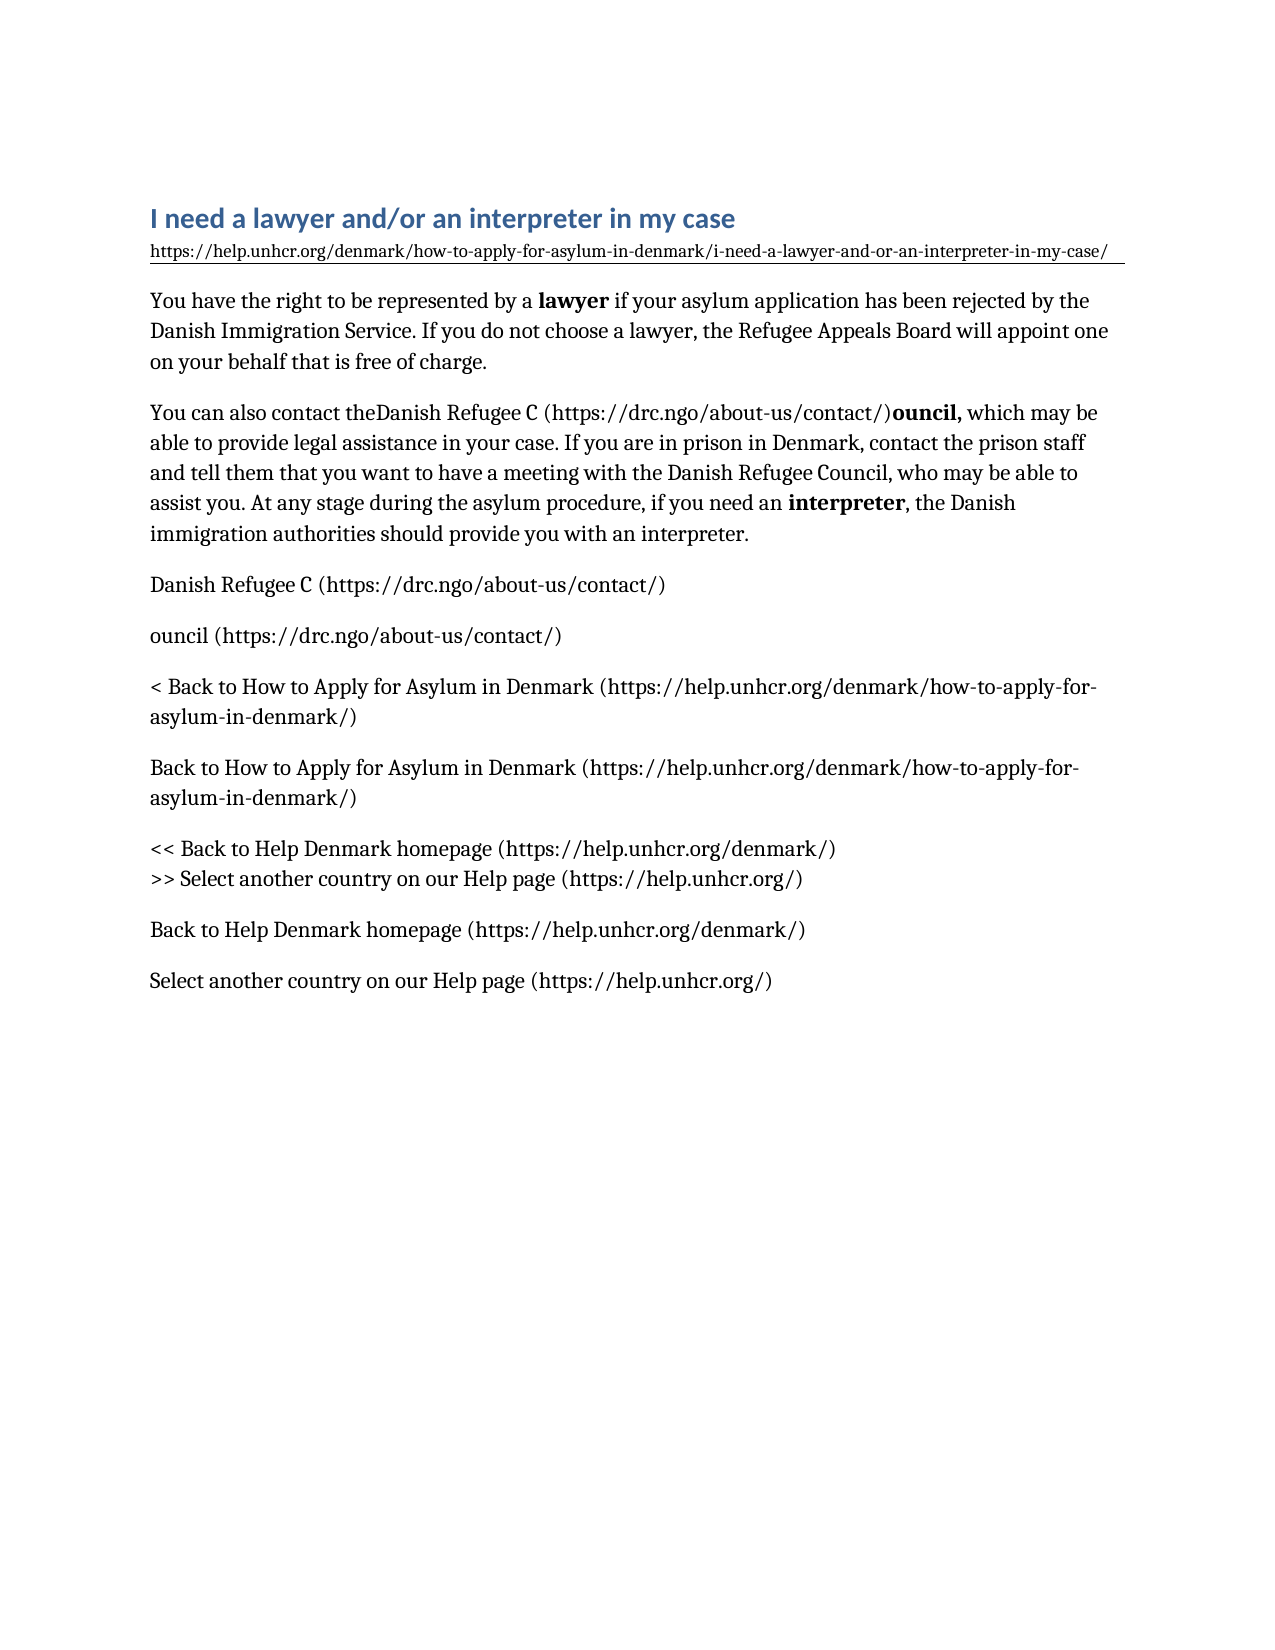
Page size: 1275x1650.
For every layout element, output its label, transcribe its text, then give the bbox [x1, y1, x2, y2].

text Select another country on our Help page (https://help.unhcr.org/) [150, 968, 1125, 995]
text You can also contact theDanish Refugee C (https://drc.ngo/about-us/contact/)ouncil, which may be able to provide legal assistance in your case. If you are in prison in Denmark, contact the prison staff and tell them that you want to have a meeting with the Danish Refugee Council, who may be able to assist you. At any stage during the asylum procedure, if you need an interpreter, the Danish immigration authorities should provide you with an interpreter. [150, 399, 1125, 547]
text << Back to Help Denmark homepage (https://help.unhcr.org/denmark/) >> Select another country on our Help page (https://help.unhcr.org/) [150, 836, 1125, 893]
text Back to How to Apply for Asylum in Denmark (https://help.unhcr.org/denmark/how-to-apply-for-asylum-in-denmark/) [150, 755, 1125, 811]
text You have the right to be represented by a lawyer if your asylum application has been rejected by the Danish Immigration Service. If you do not choose a lawyer, the Refugee Appeals Board will appoint one on your behalf that is free of charge. [150, 288, 1125, 375]
text https://help.unhcr.org/denmark/how-to-apply-for-asylum-in-denmark/i-need-a-lawyer-and-or-an-interpreter-in-my-case/ [150, 241, 1125, 263]
text Back to Help Denmark homepage (https://help.unhcr.org/denmark/) [150, 917, 1125, 944]
text Danish Refugee C (https://drc.ngo/about-us/contact/) [150, 571, 1125, 598]
text ouncil (https://drc.ngo/about-us/contact/) [150, 622, 1125, 649]
text < Back to How to Apply for Asylum in Denmark (https://help.unhcr.org/denmark/how-to-apply-for-asylum-in-denmark/) [150, 673, 1125, 730]
subtitle I need a lawyer and/or an interpreter in my case [150, 200, 1125, 236]
